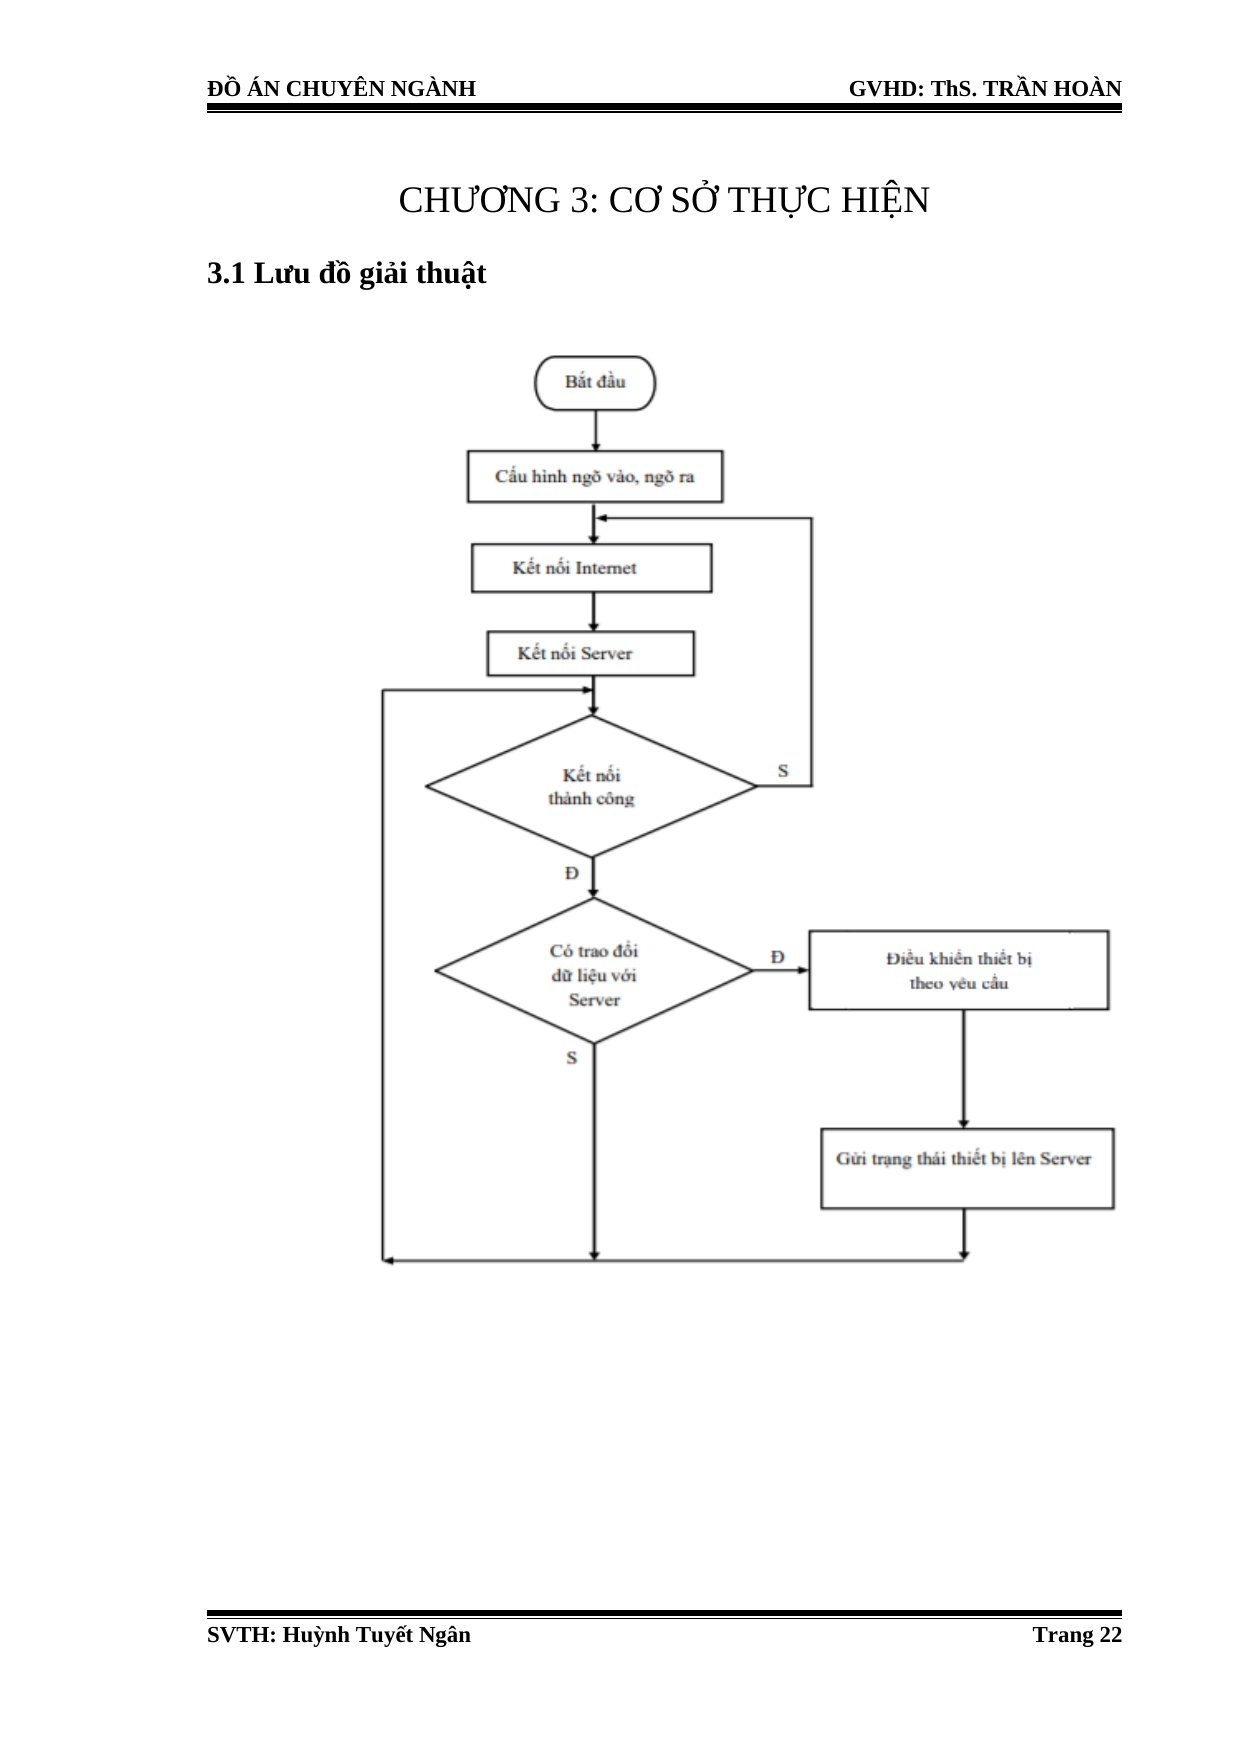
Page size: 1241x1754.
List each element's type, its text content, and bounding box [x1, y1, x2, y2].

subtitle 3.1 Lưu đồ giải thuật [207, 254, 1122, 290]
picture [329, 336, 1135, 1276]
subtitle CHƯƠNG 3: CƠ SỞ THỰC HIỆN [207, 177, 1122, 220]
